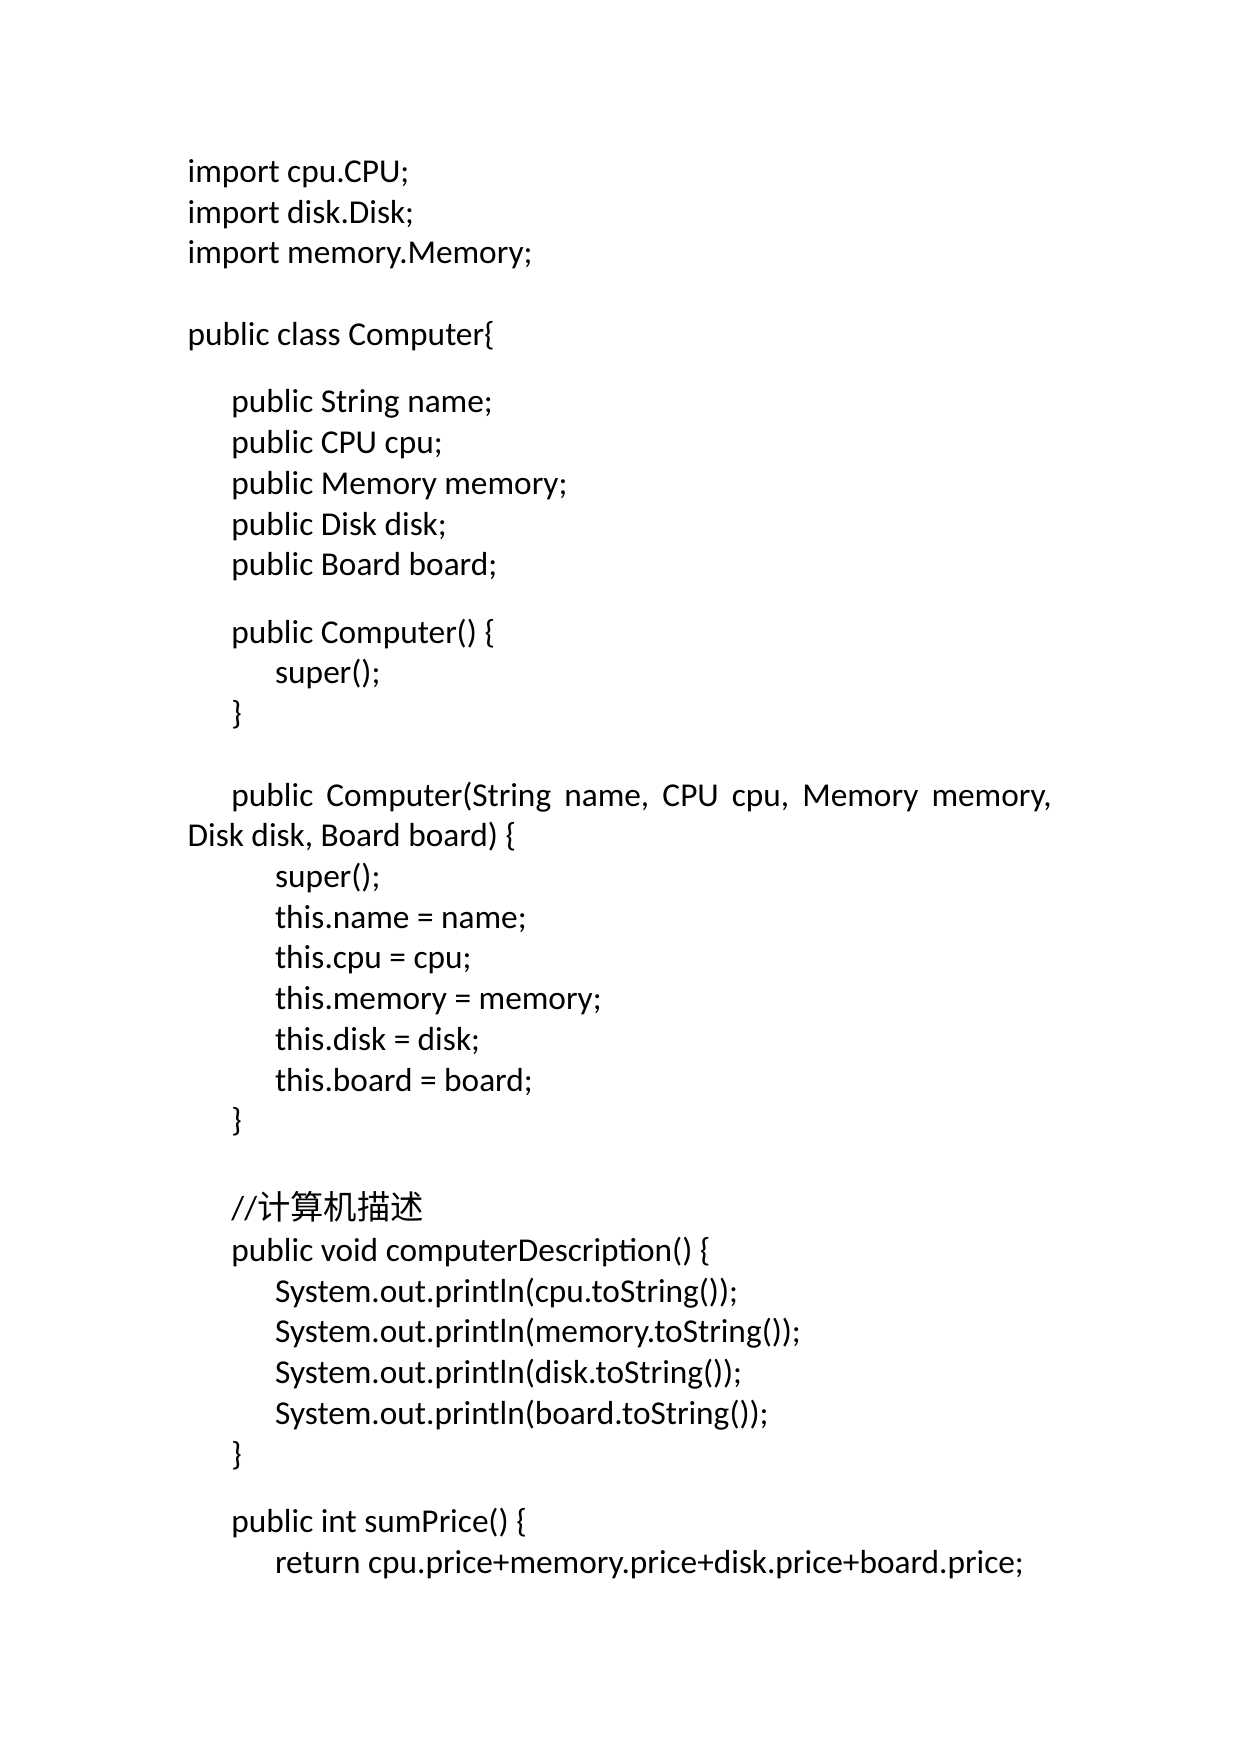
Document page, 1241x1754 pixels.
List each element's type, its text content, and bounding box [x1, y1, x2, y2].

text this.cpu = cpu; [187, 936, 1053, 977]
text System.out.println(board.toString()); [187, 1392, 1053, 1433]
text this.name = name; [187, 896, 1053, 936]
text public void computerDescription() { [187, 1229, 1053, 1270]
text this.disk = disk; [187, 1018, 1053, 1059]
text import cpu.CPU; [187, 150, 1053, 191]
text //计算机描述 [187, 1181, 1053, 1229]
text import memory.Memory; [187, 231, 1053, 272]
text this.board = board; [187, 1059, 1053, 1099]
text public class Computer{ [187, 313, 1053, 354]
text } [187, 1099, 1053, 1140]
text public Computer(String name, CPU cpu, Memory memory, Disk disk, Board board) { [187, 773, 1053, 855]
text return cpu.price+memory.price+disk.price+board.price; [187, 1541, 1053, 1582]
text public Memory memory; [187, 462, 1053, 502]
text public Board board; [187, 543, 1053, 584]
text } [187, 692, 1053, 733]
text super(); [187, 855, 1053, 896]
text public CPU cpu; [187, 421, 1053, 462]
text } [187, 1433, 1053, 1473]
text System.out.println(cpu.toString()); [187, 1270, 1053, 1311]
text public Computer() { [187, 611, 1053, 651]
text public String name; [187, 380, 1053, 421]
text import disk.Disk; [187, 191, 1053, 231]
text public Disk disk; [187, 502, 1053, 543]
text System.out.println(memory.toString()); [187, 1311, 1053, 1351]
text System.out.println(disk.toString()); [187, 1351, 1053, 1392]
text super(); [187, 651, 1053, 692]
text public int sumPrice() { [187, 1500, 1053, 1541]
text this.memory = memory; [187, 977, 1053, 1018]
